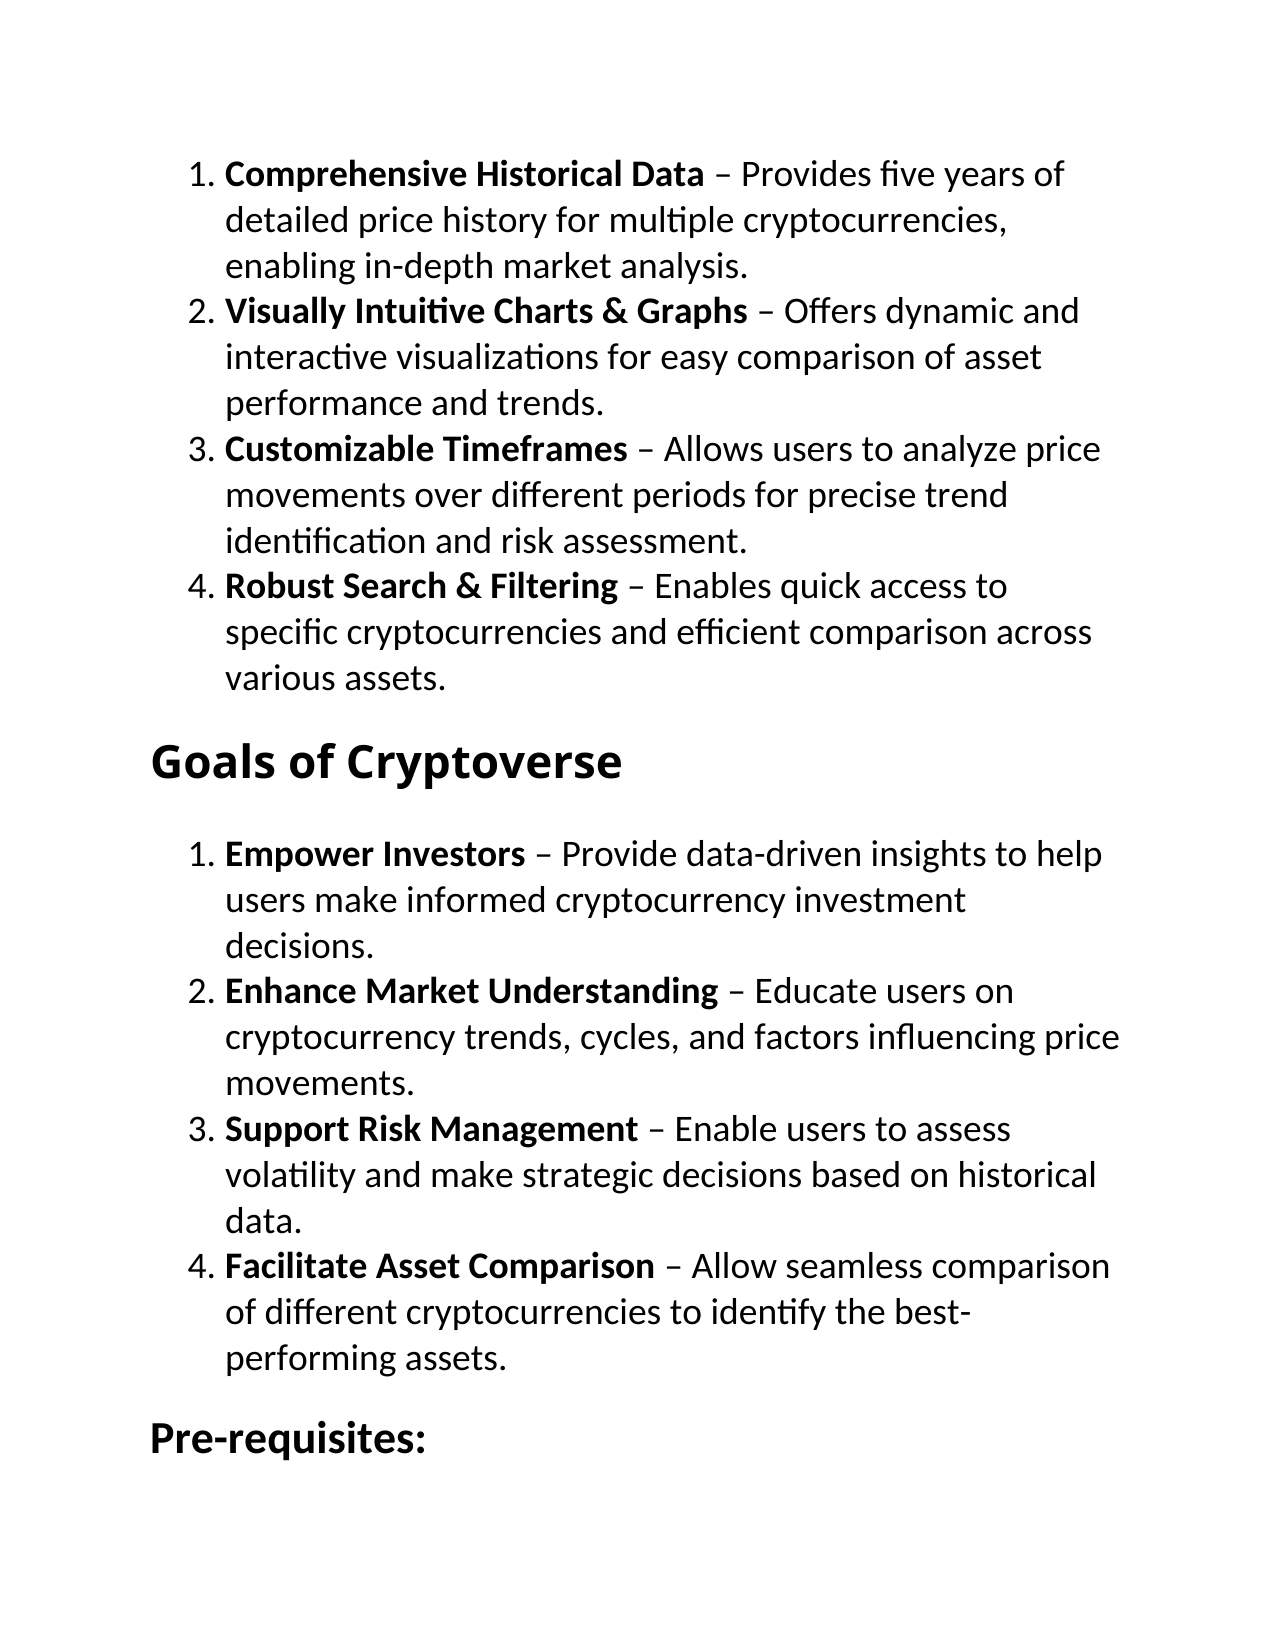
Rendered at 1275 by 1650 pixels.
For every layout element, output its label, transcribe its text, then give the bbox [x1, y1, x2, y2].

subtitle Goals of Cryptoverse [150, 729, 1125, 792]
list Support Risk Management – Enable users to assess volatility and make strategic decisions based on historical data. [187, 1105, 1125, 1242]
list Comprehensive Historical Data – Provides five years of detailed price history for multiple cryptocurrencies, enabling in-depth market analysis. [187, 150, 1125, 287]
list Robust Search & Filtering – Enables quick access to specific cryptocurrencies and efficient comparison across various assets. [187, 562, 1125, 700]
list Customizable Timeframes – Allows users to analyze price movements over different periods for precise trend identification and risk assessment. [187, 425, 1125, 562]
list Visually Intuitive Charts & Graphs – Offers dynamic and interactive visualizations for easy comparison of asset performance and trends. [187, 287, 1125, 425]
text Pre-requisites: [150, 1409, 1125, 1465]
list Empower Investors – Provide data-driven insights to help users make informed cryptocurrency investment decisions. [187, 830, 1125, 967]
list Enhance Market Understanding – Educate users on cryptocurrency trends, cycles, and factors influencing price movements. [187, 967, 1125, 1105]
list Facilitate Asset Comparison – Allow seamless comparison of different cryptocurrencies to identify the best-performing assets. [187, 1242, 1125, 1380]
